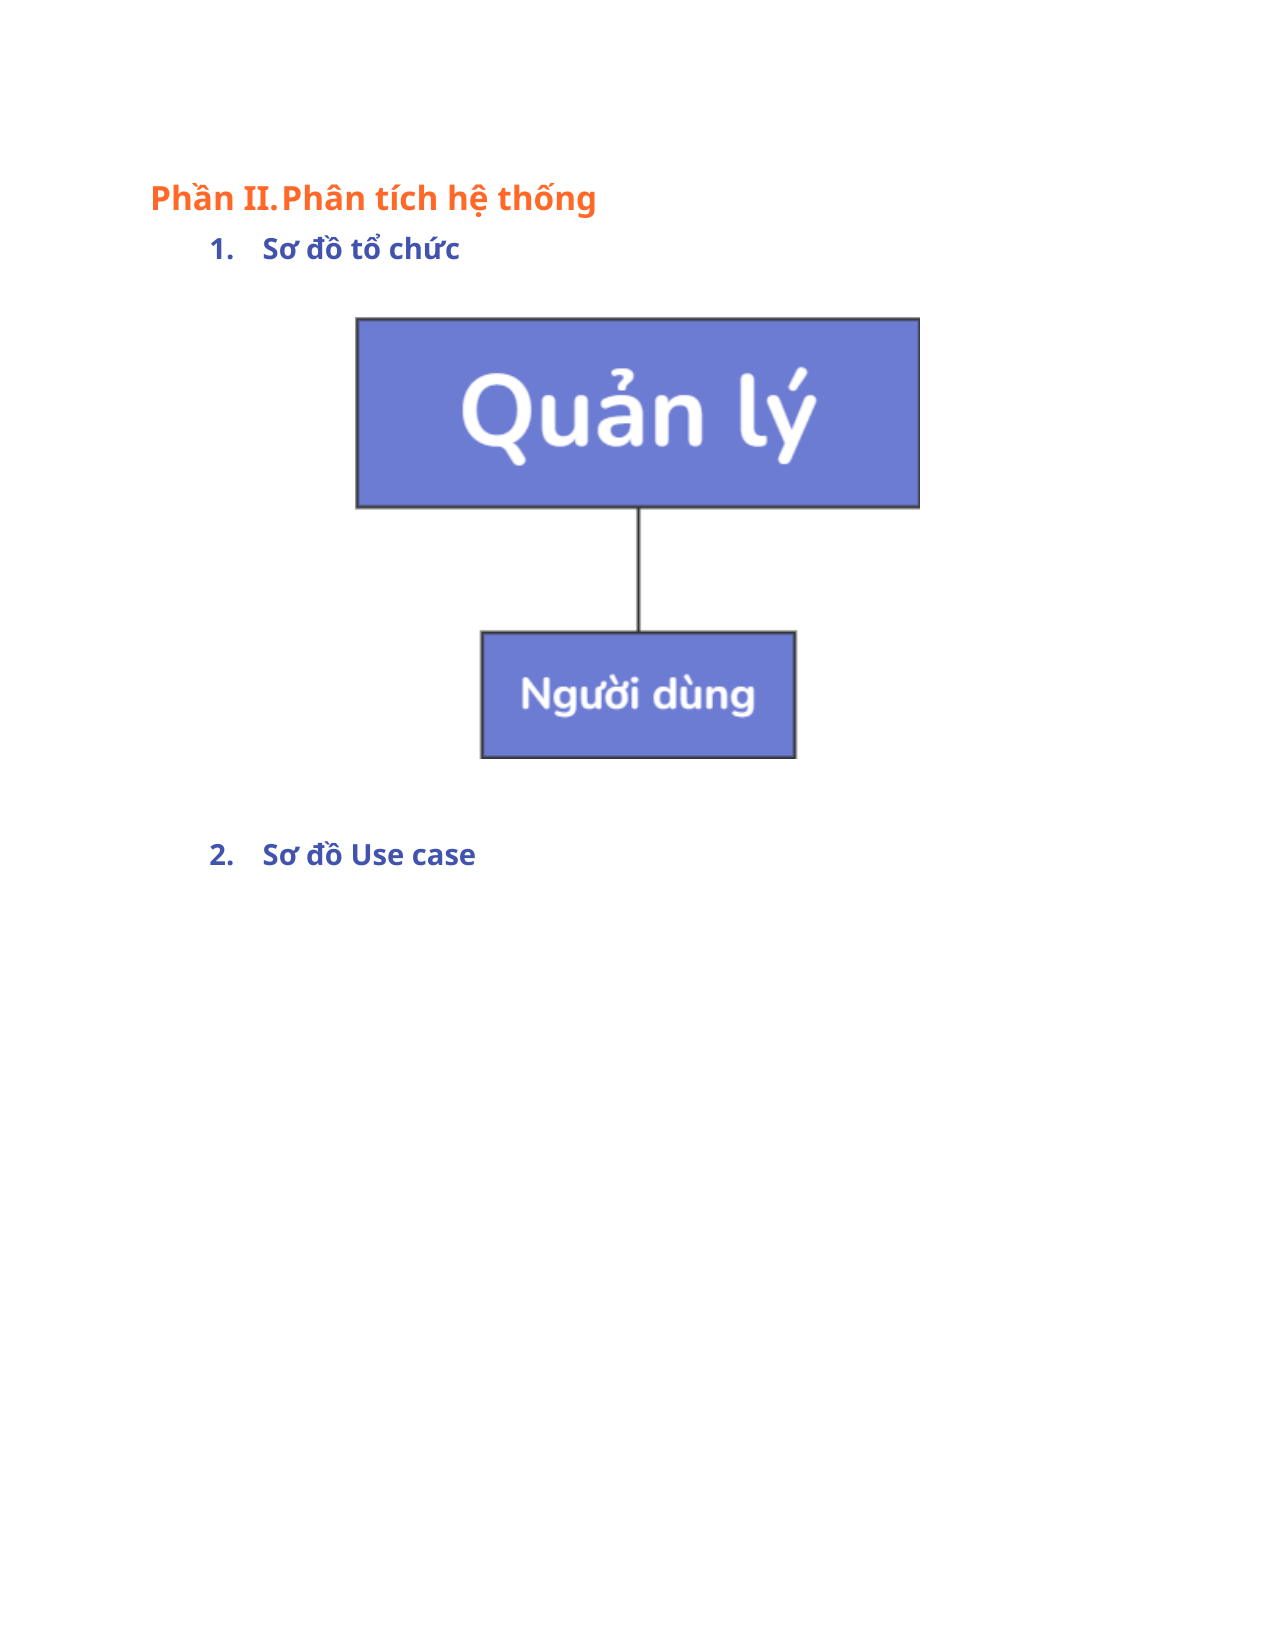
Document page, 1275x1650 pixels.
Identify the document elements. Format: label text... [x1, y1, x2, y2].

picture [355, 317, 920, 759]
subtitle Sơ đồ Use case [209, 834, 1125, 874]
subtitle Sơ đồ tổ chức [209, 228, 1125, 268]
subtitle Phân tích hệ thống [150, 175, 1125, 220]
